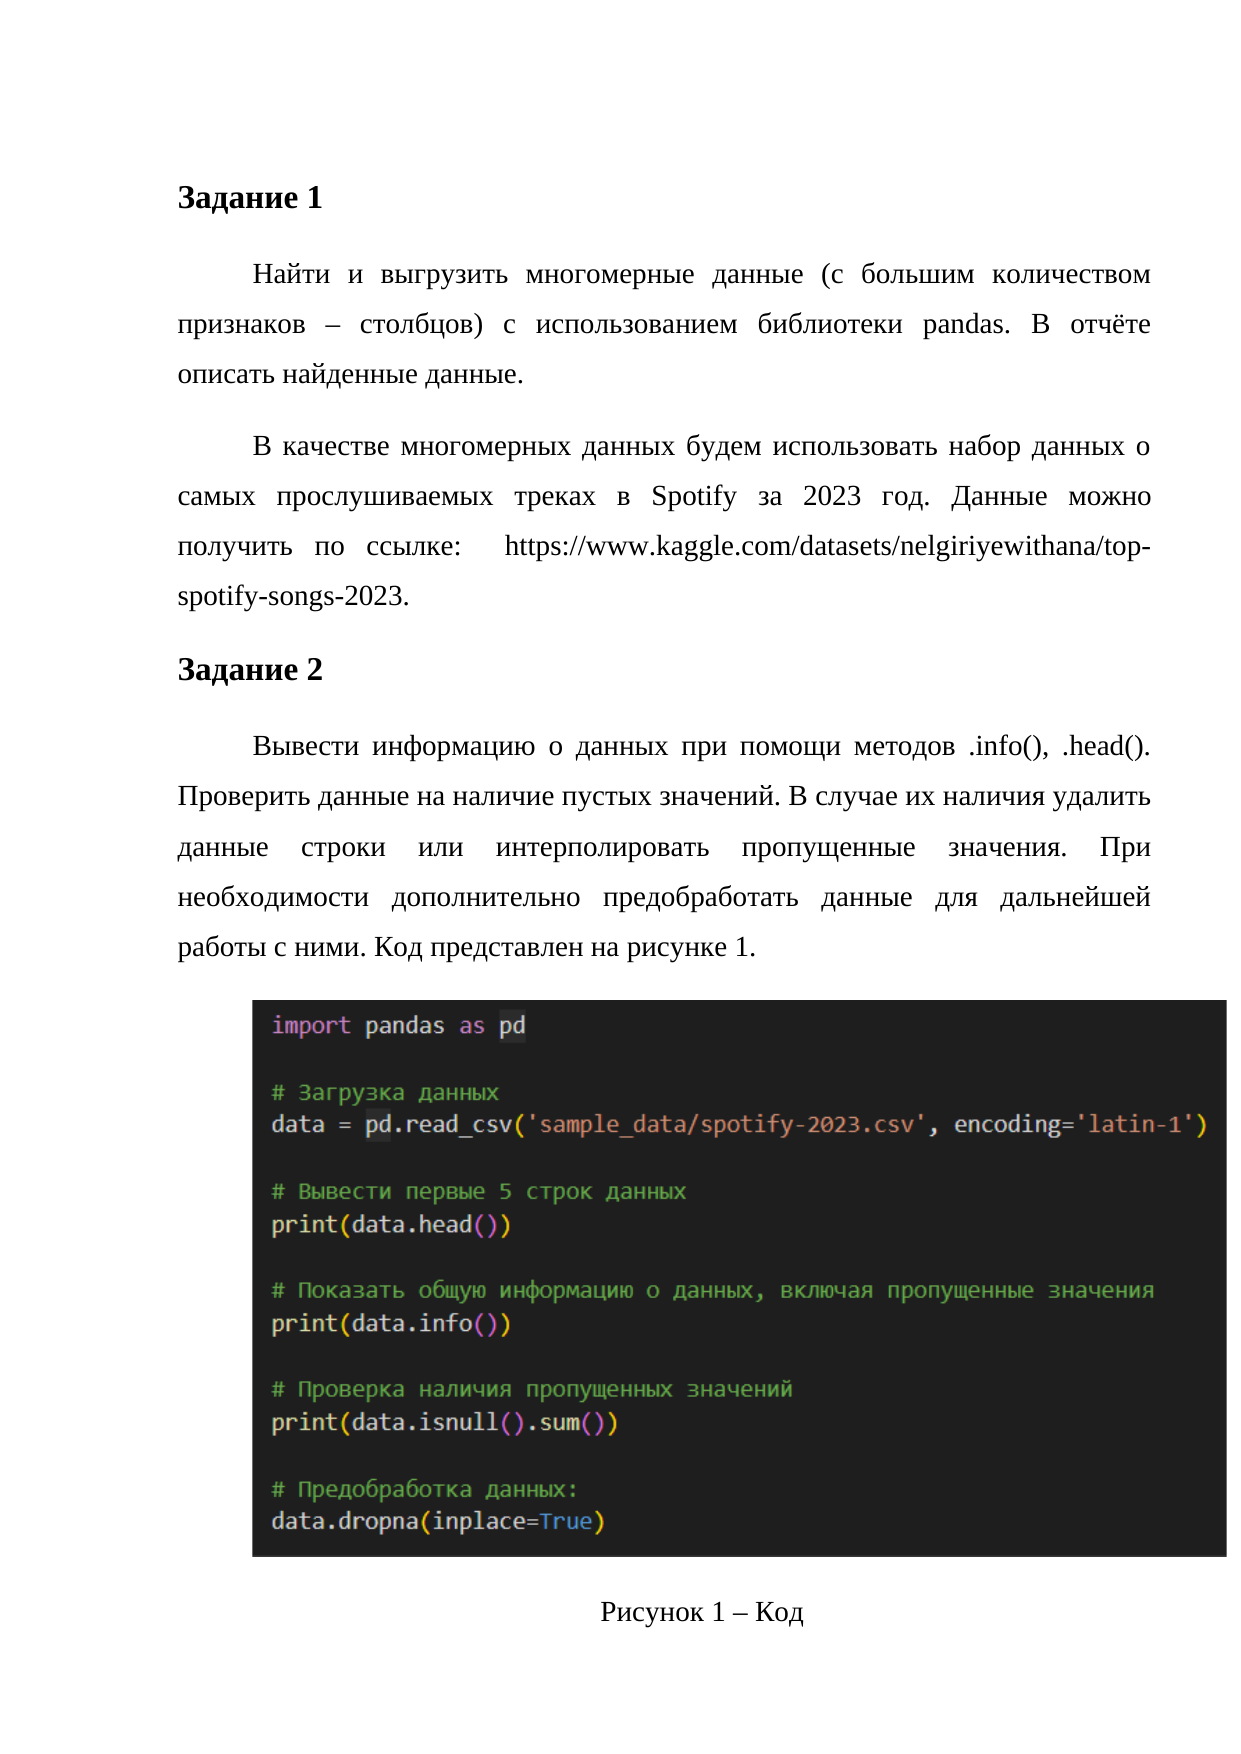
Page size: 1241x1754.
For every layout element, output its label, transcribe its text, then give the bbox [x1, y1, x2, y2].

text Вывести информацию о данных при помощи методов .info(), .head(). Проверить данные на наличие пустых значений. В случае их наличия удалить данные строки или интерполировать пропущенные значения. При необходимости дополнительно предобработать данные для дальнейшей работы с ними. Код представлен на рисунке 1. [177, 728, 1152, 963]
picture [252, 1000, 1227, 1557]
text Рисунок 1 – Код [177, 1594, 1152, 1628]
text Задание 2 [177, 650, 1152, 688]
text В качестве многомерных данных будем использовать набор данных о самых прослушиваемых треках в Spotify за 2023 год. Данные можно получить по ссылке: https://www.kaggle.com/datasets/nelgiriyewithana/top-spotify-songs-2023. [177, 428, 1152, 612]
text Задание 1 [177, 177, 1152, 216]
text Найти и выгрузить многомерные данные (с большим количеством признаков – столбцов) с использованием библиотеки pandas. В отчёте описать найденные данные. [177, 256, 1152, 390]
